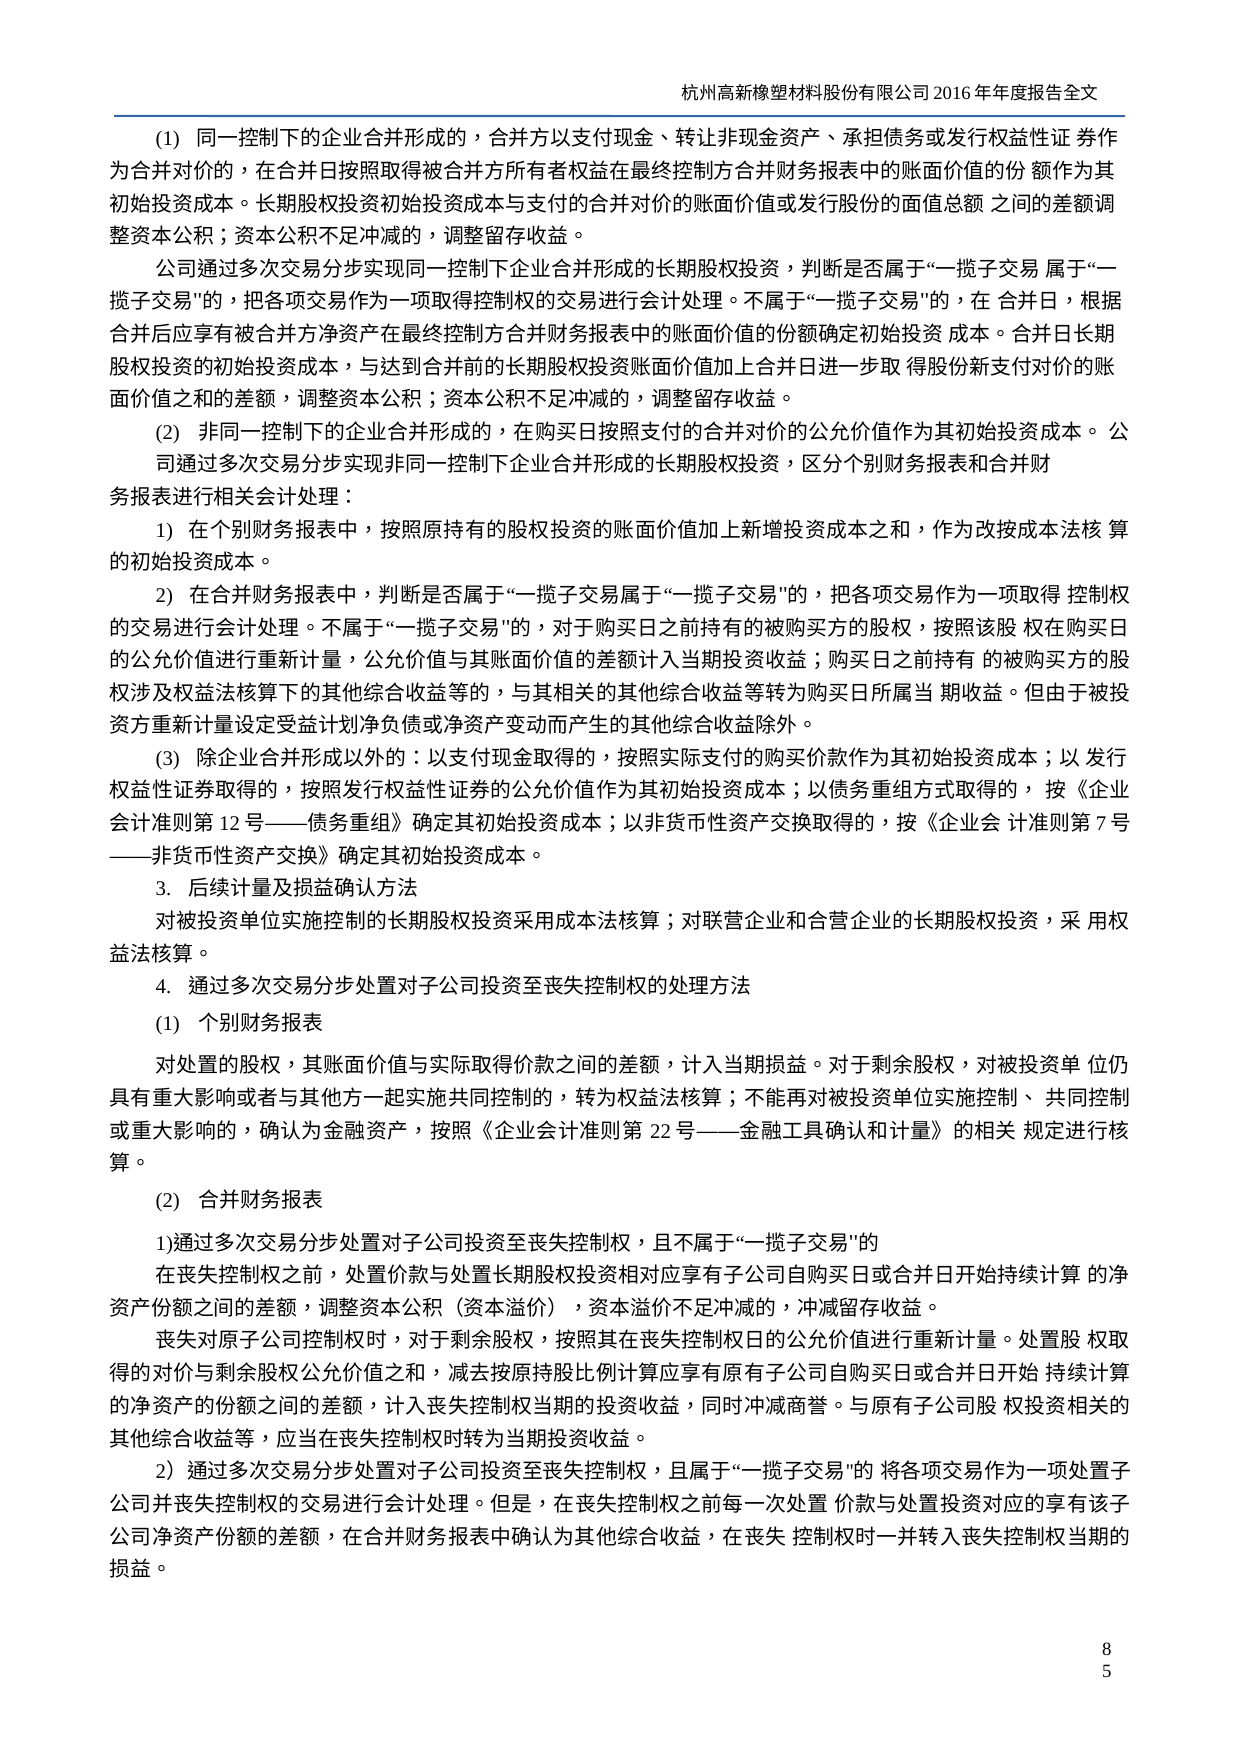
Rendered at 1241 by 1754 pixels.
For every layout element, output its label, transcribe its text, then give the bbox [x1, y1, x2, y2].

list 通过多次交易分步处置对子公司投资至丧失控制权的处理方法 [109, 967, 1131, 1000]
list 同一控制下的企业合并形成的，合并方以支付现金、转让非现金资产、承担债务或发行权益性证 券作为合并对价的，在合并日按照取得被合并方所有者权益在最终控制方合并财务报表中的账面价值的份 额作为其初始投资成本。长期股权投资初始投资成本与支付的合并对价的账面价值或发行股份的面值总额 之间的差额调整资本公积；资本公积不足冲减的，调整留存收益。 [109, 120, 1131, 250]
text 在丧失控制权之前，处置价款与处置长期股权投资相对应享有子公司自购买日或合并日开始持续计算 的净资产份额之间的差额，调整资本公积（资本溢价），资本溢价不足冲减的，冲减留存收益。 [109, 1256, 1131, 1322]
list 非同一控制下的企业合并形成的，在购买日按照支付的合并对价的公允价值作为其初始投资成本。 公司通过多次交易分步实现非同一控制下企业合并形成的长期股权投资，区分个别财务报表和合并财 [155, 413, 1131, 478]
text 务报表进行相关会计处理： [109, 478, 1131, 511]
list 在合并财务报表中，判断是否属于“一揽子交易属于“一揽子交易''的，把各项交易作为一项取得 控制权的交易进行会计处理。不属于“一揽子交易''的，对于购买日之前持有的被购买方的股权，按照该股 权在购买日的公允价值进行重新计量，公允价值与其账面价值的差额计入当期投资收益；购买日之前持有 的被购买方的股权涉及权益法核算下的其他综合收益等的，与其相关的其他综合收益等转为购买日所属当 期收益。但由于被投资方重新计量设定受益计划净负债或净资产变动而产生的其他综合收益除外。 [109, 576, 1131, 739]
list 在个别财务报表中，按照原持有的股权投资的账面价值加上新增投资成本之和，作为改按成本法核 算的初始投资成本。 [109, 511, 1131, 576]
text 1)通过多次交易分步处置对子公司投资至丧失控制权，且不属于“一揽子交易''的 [109, 1224, 1131, 1256]
list 个别财务报表 [109, 1008, 1131, 1037]
list 除企业合并形成以外的：以支付现金取得的，按照实际支付的购买价款作为其初始投资成本；以 发行权益性证券取得的，按照发行权益性证券的公允价值作为其初始投资成本；以债务重组方式取得的， 按《企业会计准则第12号——债务重组》确定其初始投资成本；以非货币性资产交换取得的，按《企业会 计准则第7号——非货币性资产交换》确定其初始投资成本。 [109, 739, 1131, 870]
text 公司通过多次交易分步实现同一控制下企业合并形成的长期股权投资，判断是否属于“一揽子交易 属于“一揽子交易''的，把各项交易作为一项取得控制权的交易进行会计处理。不属于“一揽子交易''的，在 合并日，根据合并后应享有被合并方净资产在最终控制方合并财务报表中的账面价值的份额确定初始投资 成本。合并日长期股权投资的初始投资成本，与达到合并前的长期股权投资账面价值加上合并日进一步取 得股份新支付对价的账面价值之和的差额，调整资本公积；资本公积不足冲减的，调整留存收益。 [109, 250, 1131, 413]
list 后续计量及损益确认方法 [109, 870, 1131, 902]
list 合并财务报表 [109, 1186, 1131, 1214]
text 2）通过多次交易分步处置对子公司投资至丧失控制权，且属于“一揽子交易''的 将各项交易作为一项处置子公司并丧失控制权的交易进行会计处理。但是，在丧失控制权之前每一次处置 价款与处置投资对应的享有该子公司净资产份额的差额，在合并财务报表中确认为其他综合收益，在丧失 控制权时一并转入丧失控制权当期的损益。 [109, 1452, 1131, 1583]
text 对处置的股权，其账面价值与实际取得价款之间的差额，计入当期损益。对于剩余股权，对被投资单 位仍具有重大影响或者与其他方一起实施共同控制的，转为权益法核算；不能再对被投资单位实施控制、 共同控制或重大影响的，确认为金融资产，按照《企业会计准则第22号——金融工具确认和计量》的相关 规定进行核算。 [109, 1047, 1131, 1177]
text 对被投资单位实施控制的长期股权投资采用成本法核算；对联营企业和合营企业的长期股权投资，采 用权益法核算。 [109, 902, 1131, 967]
text 丧失对原子公司控制权时，对于剩余股权，按照其在丧失控制权日的公允价值进行重新计量。处置股 权取得的对价与剩余股权公允价值之和，减去按原持股比例计算应享有原有子公司自购买日或合并日开始 持续计算的净资产的份额之间的差额，计入丧失控制权当期的投资收益，同时冲减商誉。与原有子公司股 权投资相关的其他综合收益等，应当在丧失控制权时转为当期投资收益。 [109, 1322, 1131, 1452]
